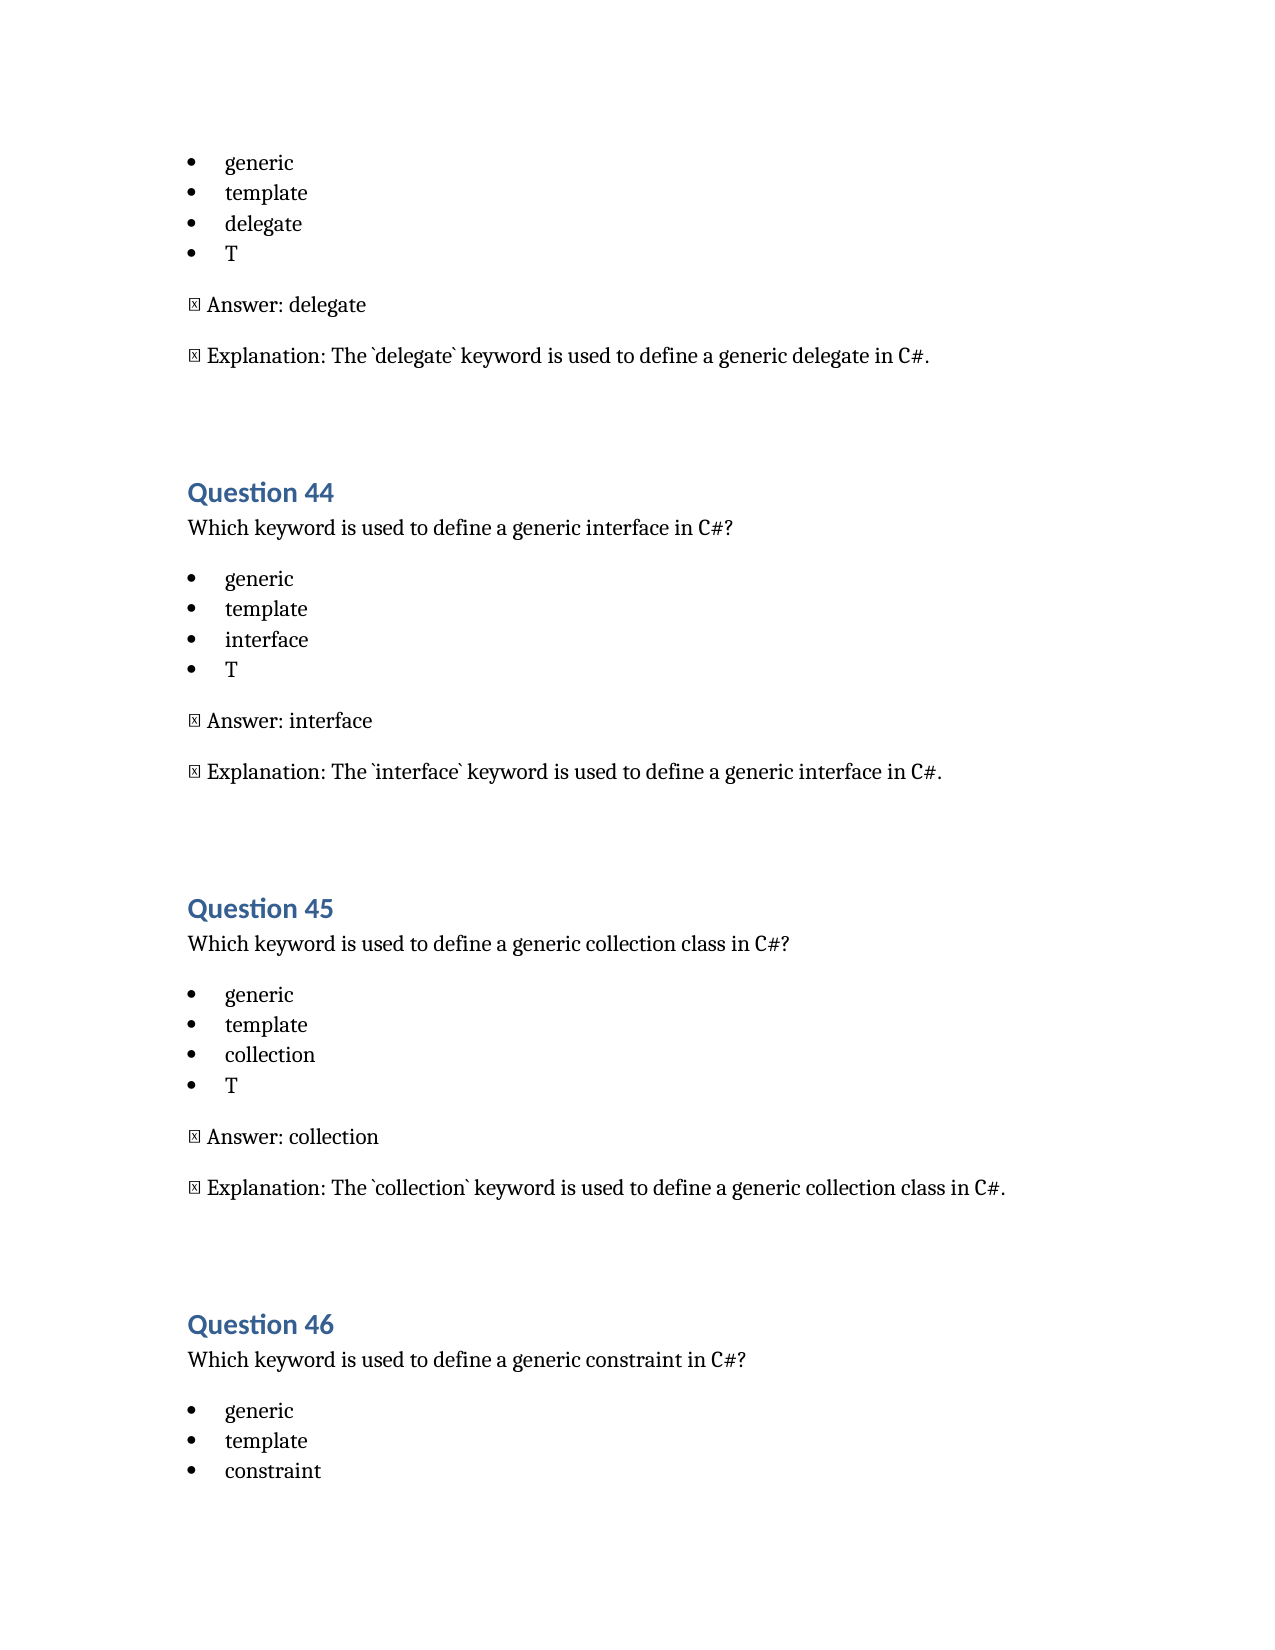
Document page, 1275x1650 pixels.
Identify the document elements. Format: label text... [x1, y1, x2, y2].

list generic [187, 150, 1087, 176]
subtitle Question 46 [187, 1306, 1087, 1341]
list generic [187, 566, 1087, 592]
list template [187, 1428, 1087, 1454]
text ✅ Answer: interface [187, 708, 1087, 734]
list T [187, 1072, 1087, 1099]
list generic [187, 1398, 1087, 1424]
list delegate [187, 210, 1087, 237]
list constraint [187, 1458, 1087, 1484]
text Which keyword is used to define a generic constraint in C#? [187, 1347, 1087, 1373]
list template [187, 596, 1087, 622]
text 💡 Explanation: The `interface` keyword is used to define a generic interface in C#. [187, 759, 1087, 785]
list collection [187, 1042, 1087, 1069]
list template [187, 180, 1087, 207]
list T [187, 657, 1087, 683]
text 💡 Explanation: The `collection` keyword is used to define a generic collection class in C#. [187, 1174, 1087, 1201]
text ✅ Answer: collection [187, 1123, 1087, 1150]
text Which keyword is used to define a generic collection class in C#? [187, 931, 1087, 957]
text Which keyword is used to define a generic interface in C#? [187, 515, 1087, 541]
list interface [187, 626, 1087, 653]
text 💡 Explanation: The `delegate` keyword is used to define a generic delegate in C#. [187, 343, 1087, 369]
text ✅ Answer: delegate [187, 292, 1087, 318]
subtitle Question 45 [187, 890, 1087, 926]
list generic [187, 982, 1087, 1008]
list T [187, 241, 1087, 267]
list template [187, 1012, 1087, 1038]
subtitle Question 44 [187, 474, 1087, 509]
